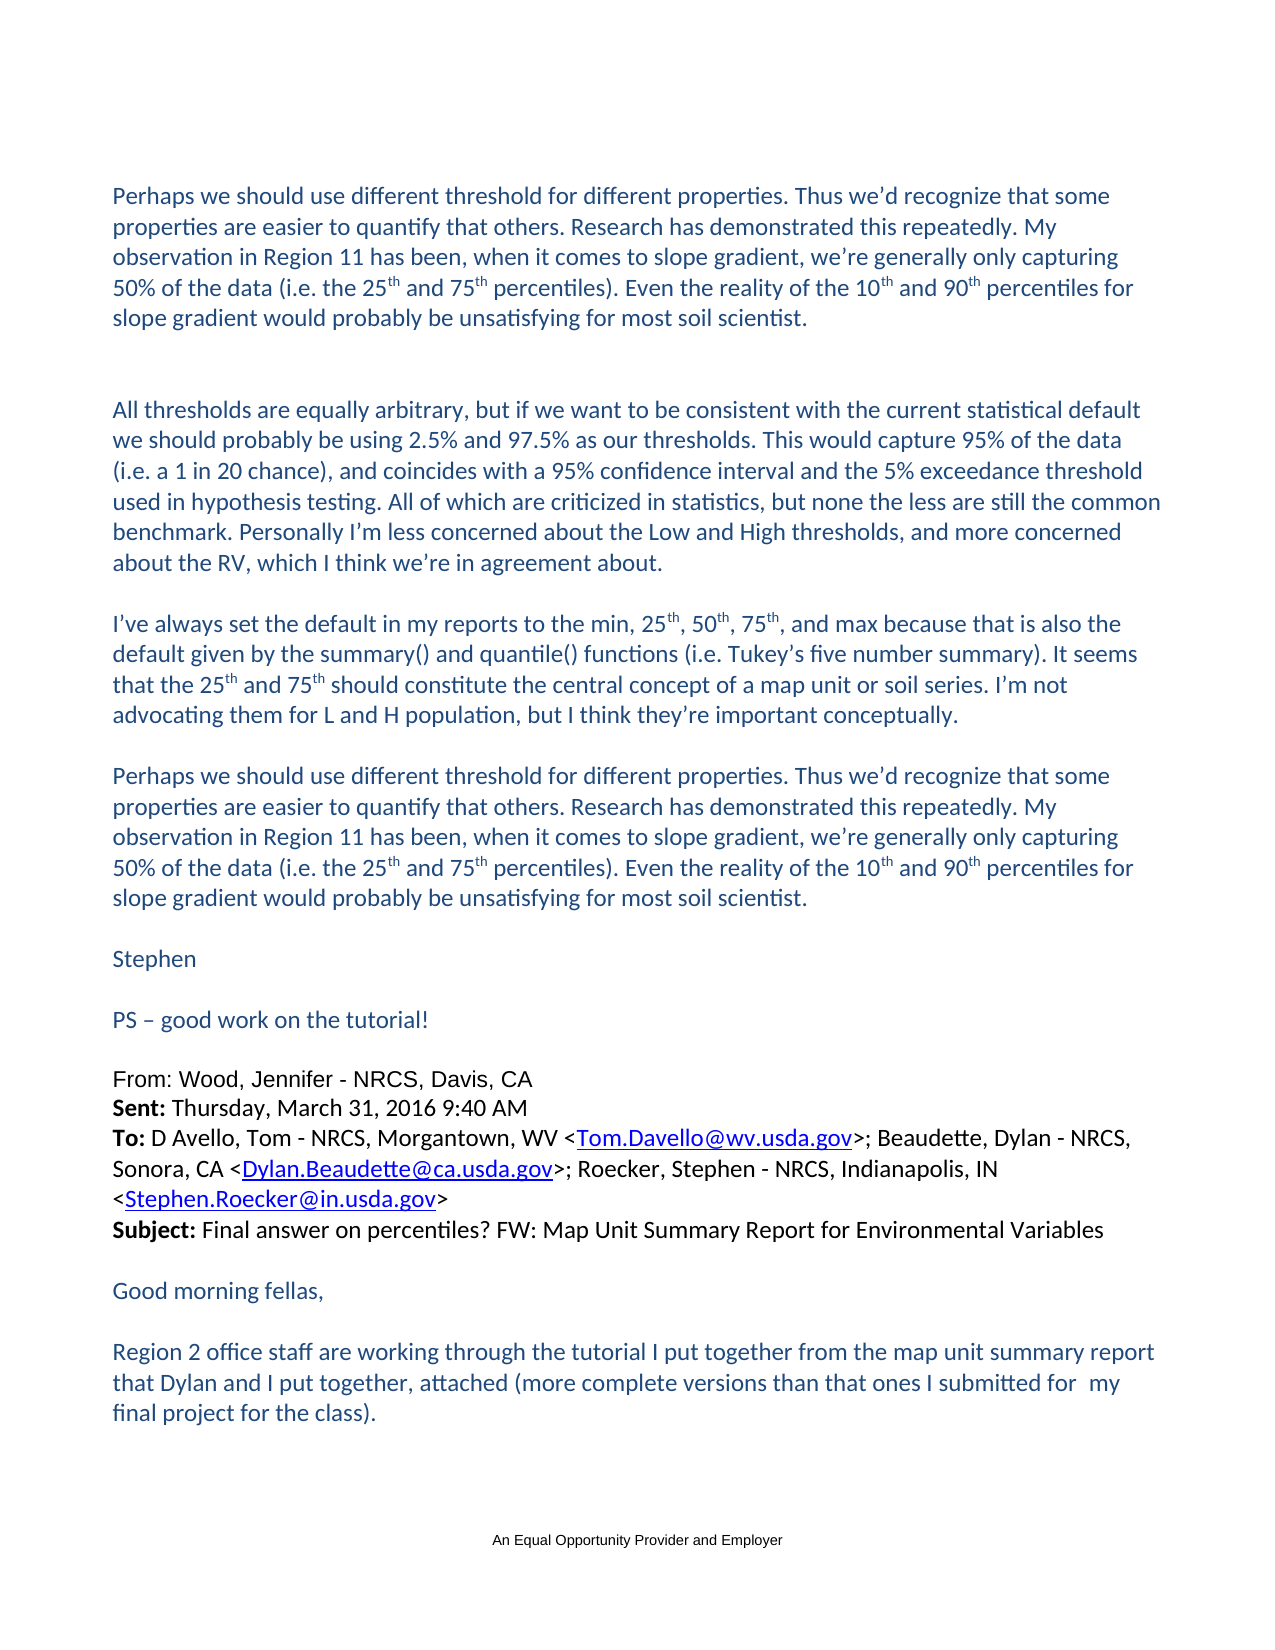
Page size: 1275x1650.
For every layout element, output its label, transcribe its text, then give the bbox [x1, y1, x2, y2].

text PS – good work on the tutorial! [112, 1004, 1162, 1035]
text Region 2 office staff are working through the tutorial I put together from the map unit summary report that Dylan and I put together, attached (more complete versions than that ones I submitted for my final project for the class). [112, 1336, 1162, 1428]
text Stephen [112, 943, 1162, 974]
text From: Wood, Jennifer - NRCS, Davis, CA Sent: Thursday, March 31, 2016 9:40 AM To: D Avello, Tom - NRCS, Morgantown, WV <Tom.Davello@wv.usda.gov>; Beaudette, Dylan - NRCS, Sonora, CA <Dylan.Beaudette@ca.usda.gov>; Roecker, Stephen - NRCS, Indianapolis, IN <Stephen.Roecker@in.usda.gov> Subject: Final answer on percentiles? FW: Map Unit Summary Report for Environmental Variables [112, 1066, 1162, 1244]
text I’ve always set the default in my reports to the min, 25th, 50th, 75th, and max because that is also the default given by the summary() and quantile() functions (i.e. Tukey’s five number summary). It seems that the 25th and 75th should constitute the central concept of a map unit or soil series. I’m not advocating them for L and H population, but I think they’re important conceptually. [112, 608, 1162, 730]
text Good morning fellas, [112, 1275, 1162, 1306]
text Perhaps we should use different threshold for different properties. Thus we’d recognize that some properties are easier to quantify that others. Research has demonstrated this repeatedly. My observation in Region 11 has been, when it comes to slope gradient, we’re generally only capturing 50% of the data (i.e. the 25th and 75th percentiles). Even the reality of the 10th and 90th percentiles for slope gradient would probably be unsatisfying for most soil scientist. [112, 181, 1162, 333]
text Perhaps we should use different threshold for different properties. Thus we’d recognize that some properties are easier to quantify that others. Research has demonstrated this repeatedly. My observation in Region 11 has been, when it comes to slope gradient, we’re generally only capturing 50% of the data (i.e. the 25th and 75th percentiles). Even the reality of the 10th and 90th percentiles for slope gradient would probably be unsatisfying for most soil scientist. [112, 760, 1162, 913]
